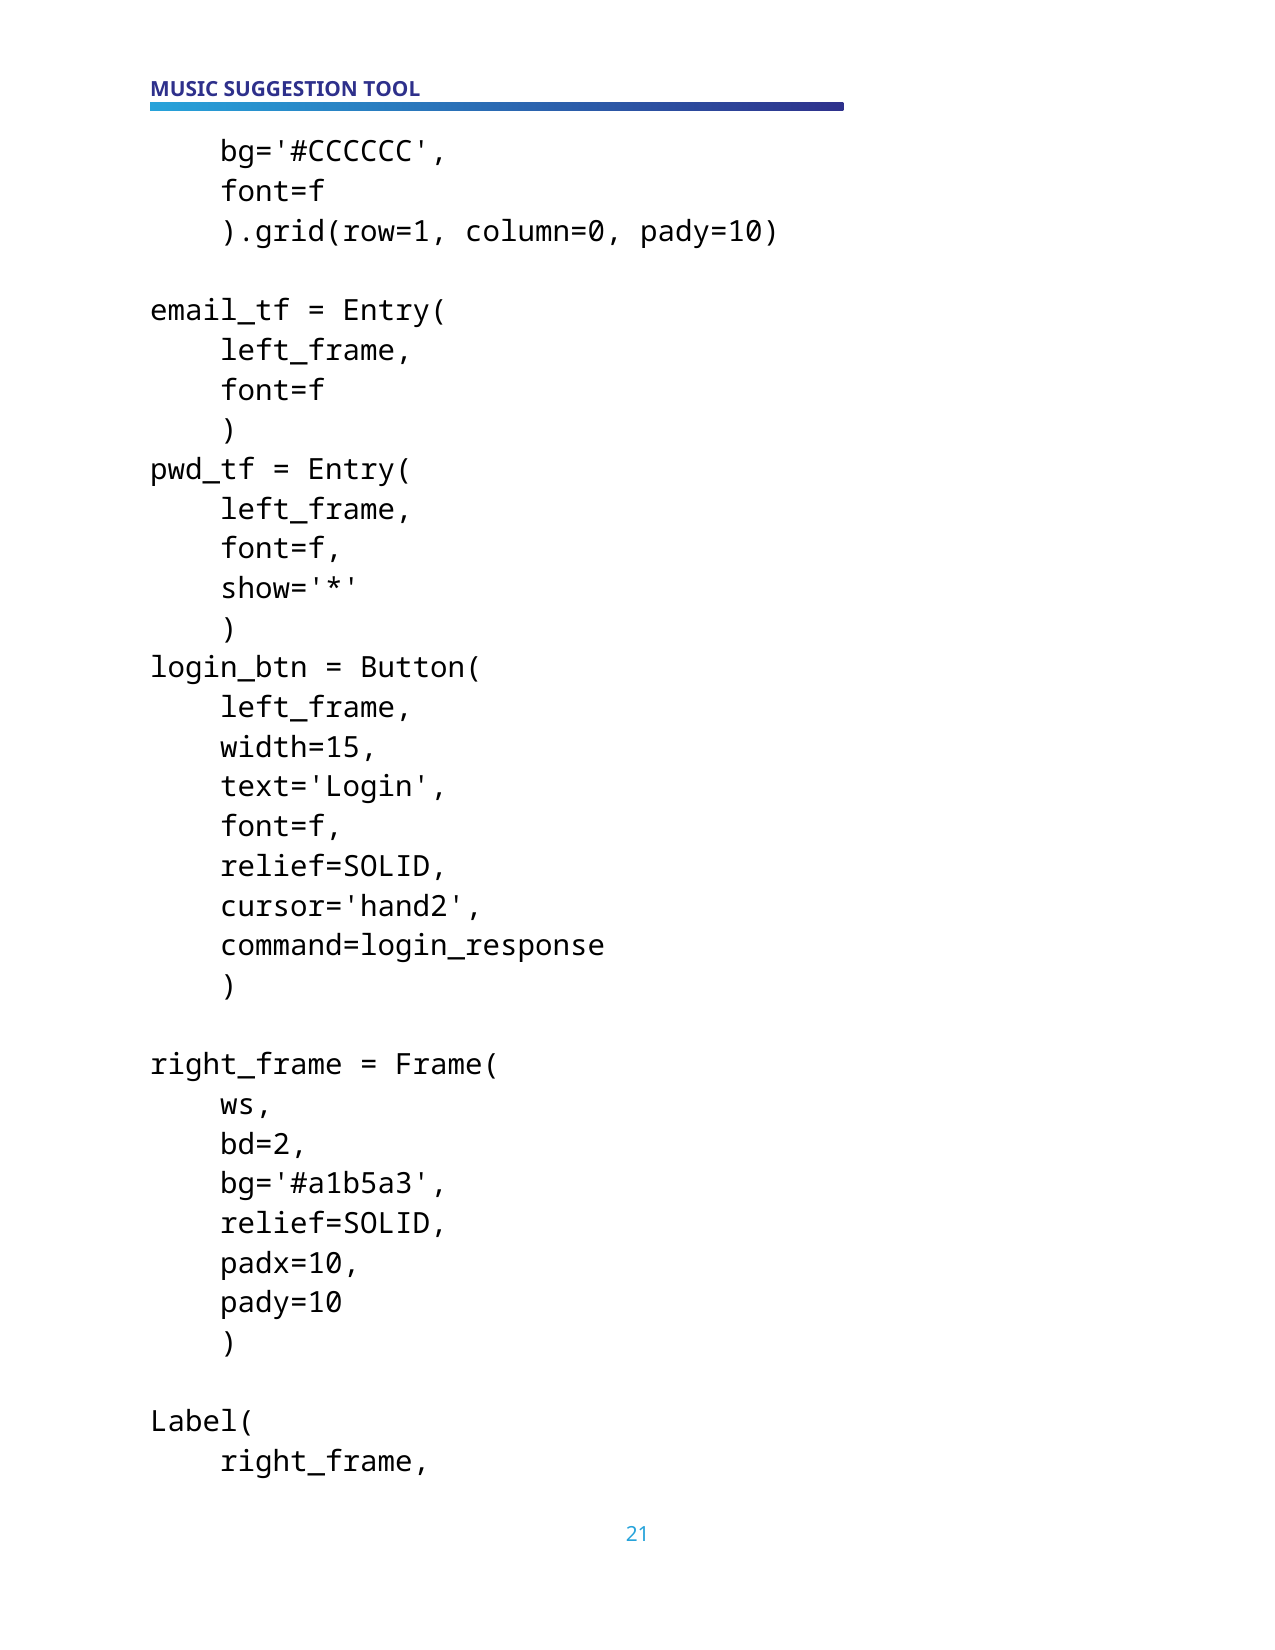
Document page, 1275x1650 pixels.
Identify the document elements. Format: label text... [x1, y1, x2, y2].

text right_frame, [150, 1440, 1125, 1480]
text font=f, [150, 528, 1125, 567]
text ) [150, 964, 1125, 1004]
text font=f [150, 170, 1125, 210]
text ) [150, 1321, 1125, 1361]
text font=f, [150, 805, 1125, 845]
text left_frame, [150, 488, 1125, 528]
text pwd_tf = Entry( [150, 448, 1125, 488]
text show='*' [150, 567, 1125, 607]
text bg='#a1b5a3', [150, 1163, 1125, 1202]
text font=f [150, 369, 1125, 408]
text Label( [150, 1401, 1125, 1440]
text login_btn = Button( [150, 647, 1125, 686]
text ws, [150, 1083, 1125, 1123]
text padx=10, [150, 1242, 1125, 1282]
text text='Login', [150, 766, 1125, 805]
text ) [150, 408, 1125, 448]
text bg='#CCCCCC', [150, 131, 1125, 170]
text command=login_response [150, 924, 1125, 964]
text ) [150, 607, 1125, 647]
text width=15, [150, 726, 1125, 766]
text left_frame, [150, 329, 1125, 369]
text relief=SOLID, [150, 1202, 1125, 1242]
text left_frame, [150, 686, 1125, 726]
text right_frame = Frame( [150, 1043, 1125, 1083]
text relief=SOLID, [150, 845, 1125, 885]
text pady=10 [150, 1282, 1125, 1321]
text email_tf = Entry( [150, 289, 1125, 329]
text ).grid(row=1, column=0, pady=10) [150, 210, 1125, 250]
text bd=2, [150, 1123, 1125, 1163]
text cursor='hand2', [150, 885, 1125, 924]
